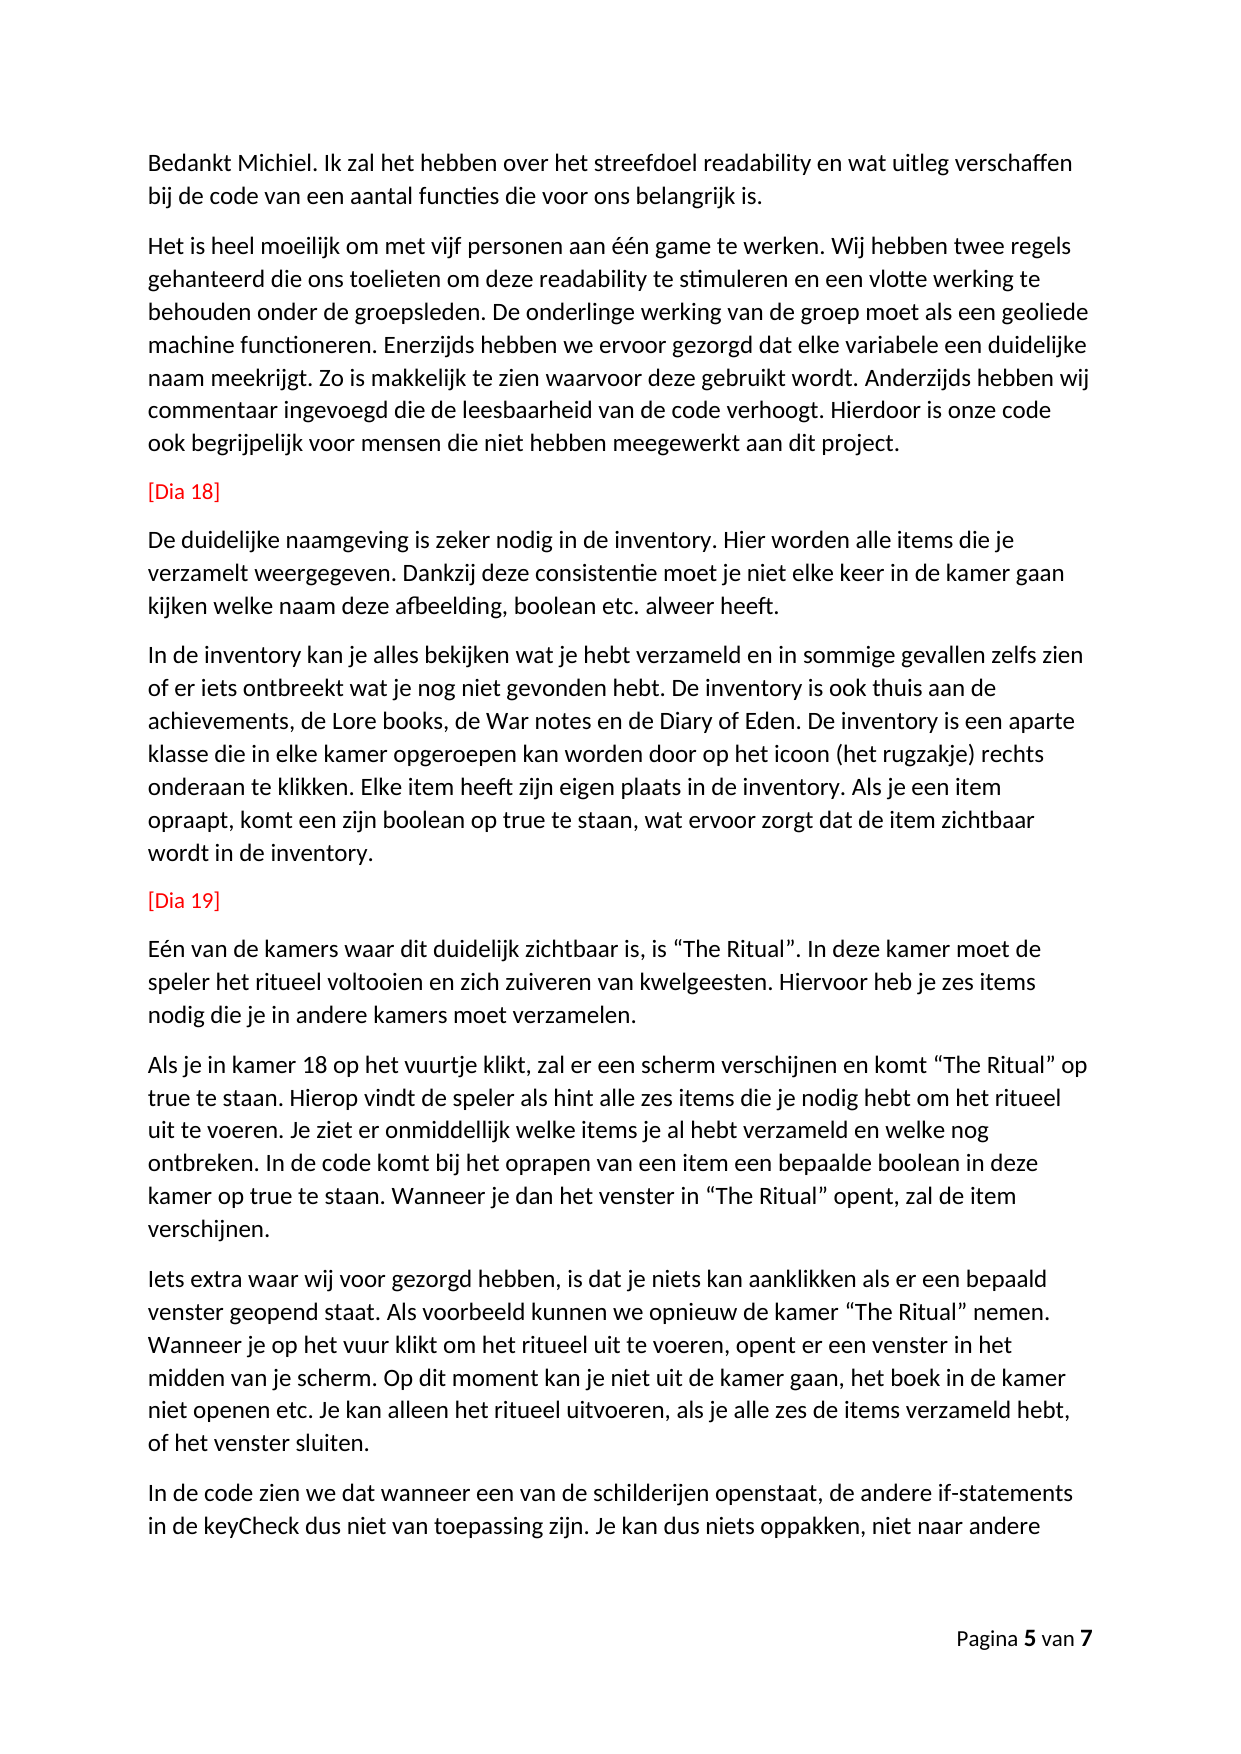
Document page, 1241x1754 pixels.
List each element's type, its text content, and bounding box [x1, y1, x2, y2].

text De duidelijke naamgeving is zeker nodig in de inventory. Hier worden alle items die je verzamelt weergegeven. Dankzij deze consistentie moet je niet elke keer in de kamer gaan kijken welke naam deze afbeelding, boolean etc. alweer heeft. [148, 524, 1093, 620]
text [Dia 18] [148, 477, 1093, 505]
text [148, 1477, 1093, 1541]
text Bedankt Michiel. Ik zal het hebben over het streefdoel readability en wat uitleg verschaffen bij de code van een aantal functies die voor ons belangrijk is. [148, 148, 1093, 211]
text In de inventory kan je alles bekijken wat je hebt verzameld en in sommige gevallen zelfs zien of er iets ontbreekt wat je nog niet gevonden hebt. De inventory is ook thuis aan de achievements, de Lore books, de War notes en de Diary of Eden. De inventory is een aparte klasse die in elke kamer opgeroepen kan worden door op het icoon (het rugzakje) rechts onderaan te klikken. Elke item heeft zijn eigen plaats in de inventory. Als je een item opraapt, komt een zijn boolean op true te staan, wat ervoor zorgt dat de item zichtbaar wordt in de inventory. [148, 639, 1093, 867]
text Eén van de kamers waar dit duidelijk zichtbaar is, is “The Ritual”. In deze kamer moet de speler het ritueel voltooien en zich zuiveren van kwelgeesten. Hiervoor heb je zes items nodig die je in andere kamers moet verzamelen. [148, 933, 1093, 1030]
text Het is heel moeilijk om met vijf personen aan één game te werken. Wij hebben twee regels gehanteerd die ons toelieten om deze readability te stimuleren en een vlotte werking te behouden onder de groepsleden. De onderlinge werking van de groep moet als een geoliede machine functioneren. Enerzijds hebben we ervoor gezorgd dat elke variabele een duidelijke naam meekrijgt. Zo is makkelijk te zien waarvoor deze gebruikt wordt. Anderzijds hebben wij commentaar ingevoegd die de leesbaarheid van de code verhoogt. Hierdoor is onze code ook begrijpelijk voor mensen die niet hebben meegewerkt aan dit project. [148, 230, 1093, 458]
text Als je in kamer 18 op het vuurtje klikt, zal er een scherm verschijnen en komt “The Ritual” op true te staan. Hierop vindt de speler als hint alle zes items die je nodig hebt om het ritueel uit te voeren. Je ziet er onmiddellijk welke items je al hebt verzameld en welke nog ontbreken. In de code komt bij het oprapen van een item een bepaalde boolean in deze kamer op true te staan. Wanneer je dan het venster in “The Ritual” opent, zal de item verschijnen. [148, 1049, 1093, 1244]
text [Dia 19] [148, 887, 1093, 914]
text Iets extra waar wij voor gezorgd hebben, is dat je niets kan aanklikken als er een bepaald venster geopend staat. Als voorbeeld kunnen we opnieuw de kamer “The Ritual” nemen. Wanneer je op het vuur klikt om het ritueel uit te voeren, opent er een venster in het midden van je scherm. Op dit moment kan je niet uit de kamer gaan, het boek in de kamer niet openen etc. Je kan alleen het ritueel uitvoeren, als je alle zes de items verzameld hebt, of het venster sluiten. [148, 1263, 1093, 1458]
